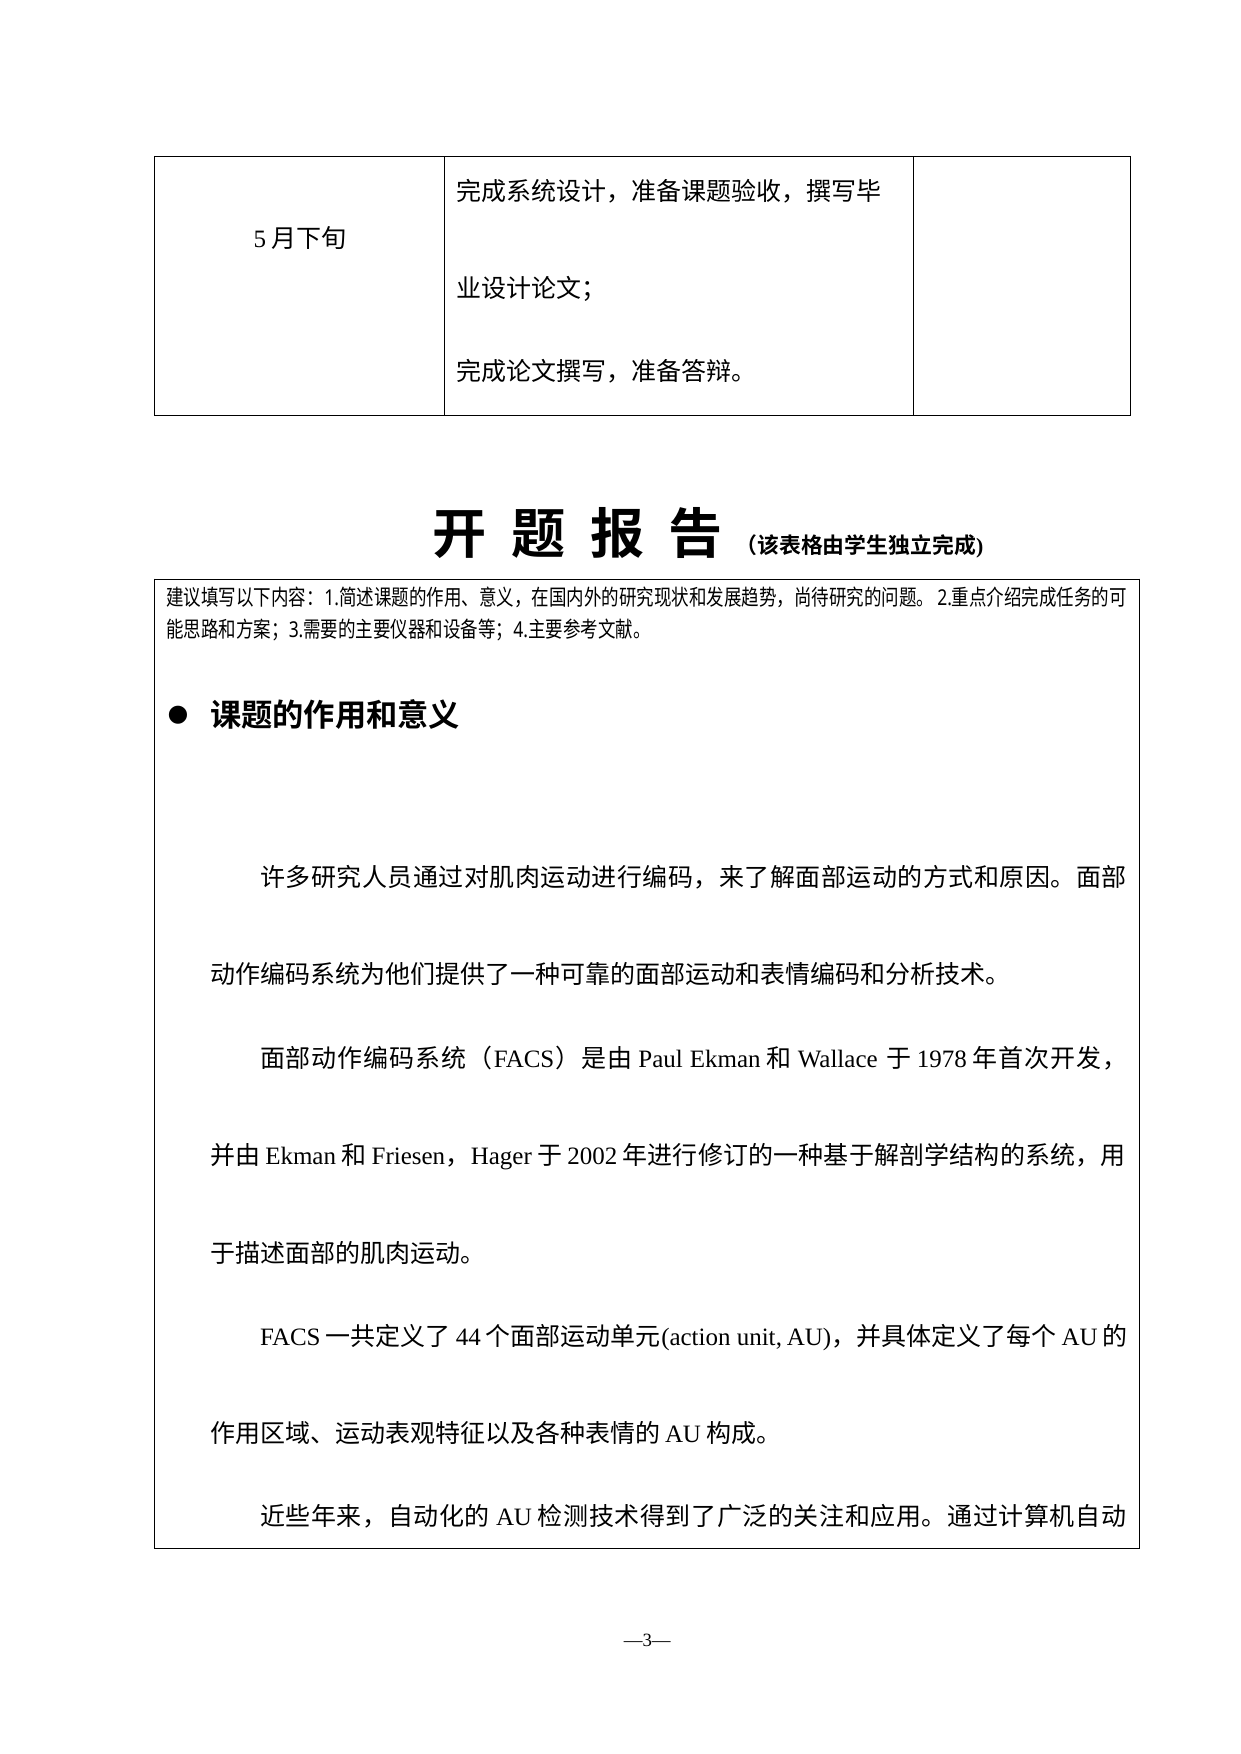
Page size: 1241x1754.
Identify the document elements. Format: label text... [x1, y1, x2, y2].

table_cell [445, 157, 913, 415]
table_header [155, 580, 1139, 1547]
table_cell [914, 157, 1130, 415]
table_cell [155, 157, 444, 415]
text 开 题 报 告 （该表格由学生独立完成) [187, 481, 1106, 578]
